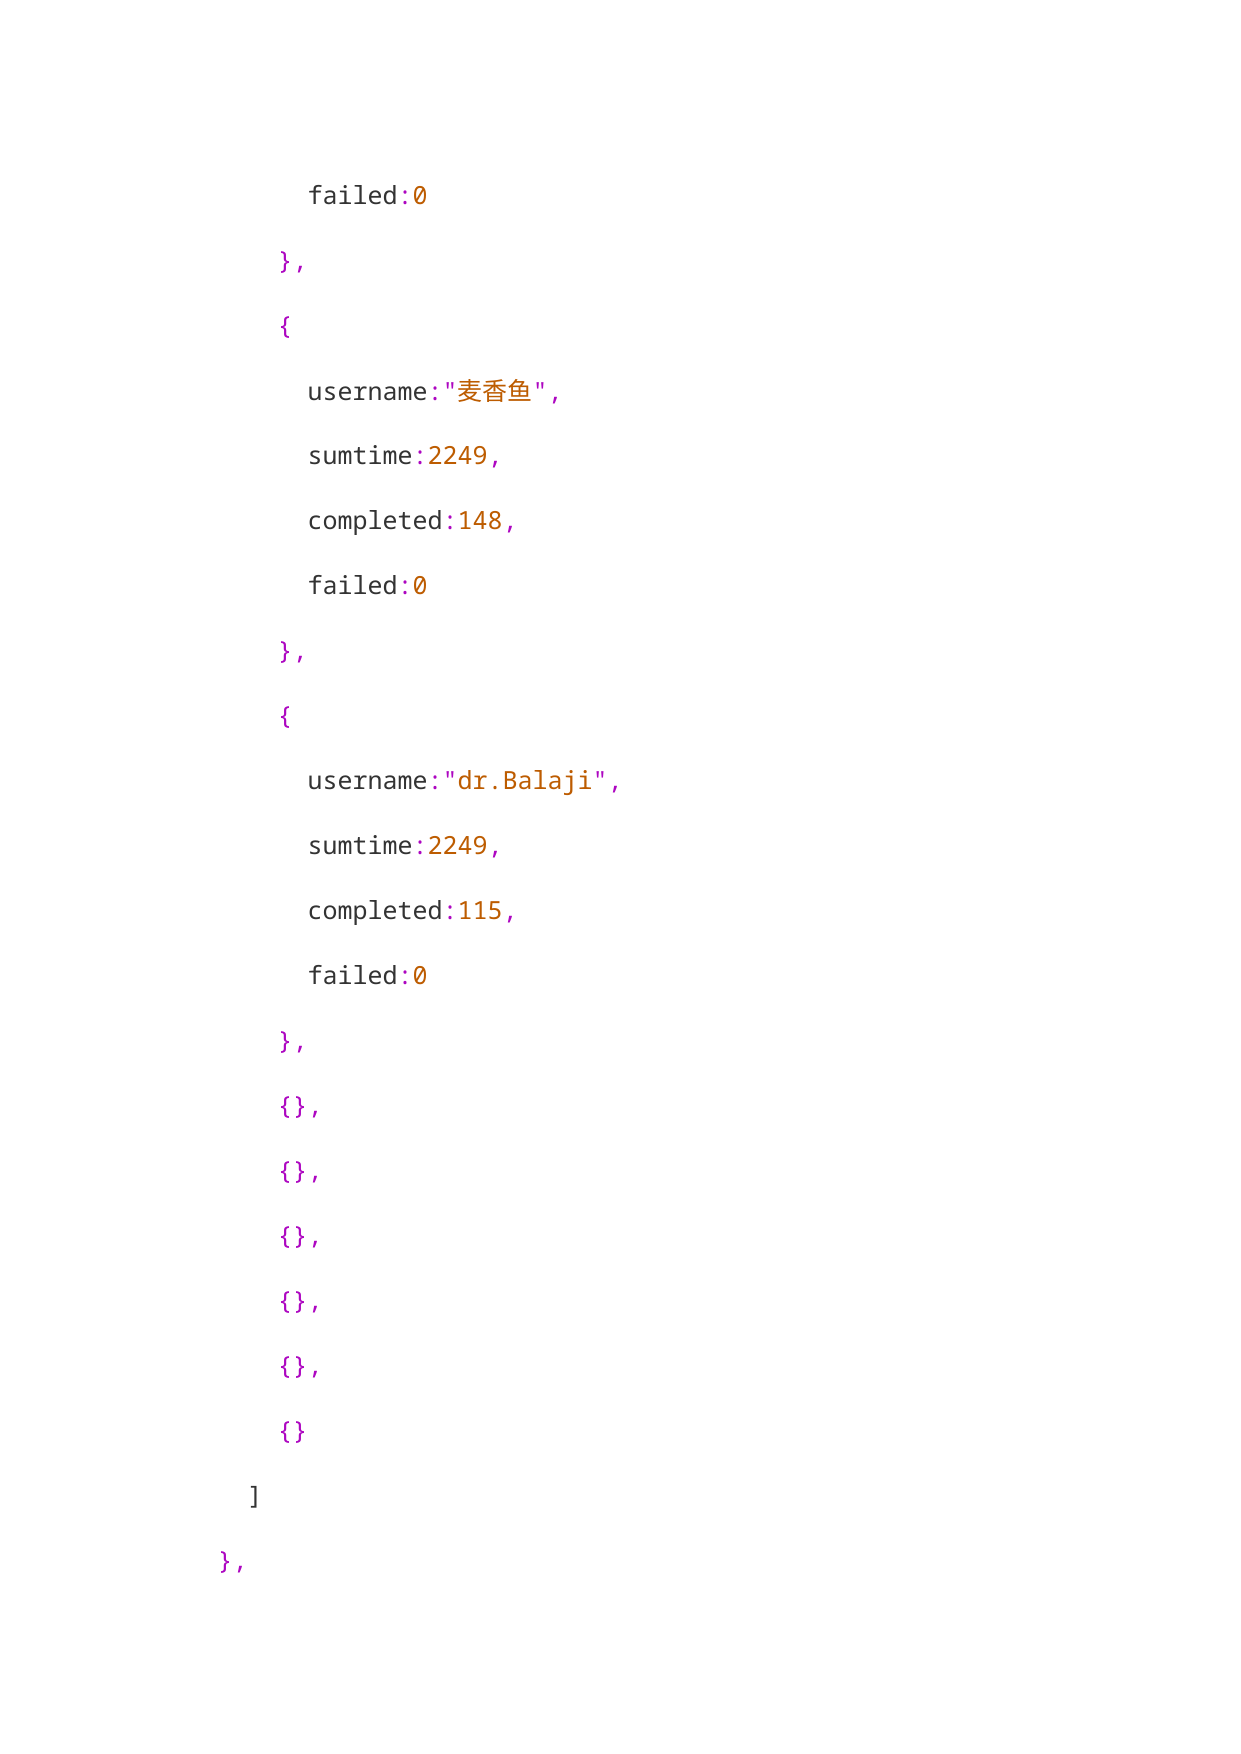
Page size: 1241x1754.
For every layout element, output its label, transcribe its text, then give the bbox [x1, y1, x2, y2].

text }, [187, 1007, 1053, 1072]
text {}, [187, 1332, 1053, 1397]
text }, [187, 227, 1053, 292]
text {}, [187, 1137, 1053, 1202]
text { [187, 682, 1053, 747]
text failed:0 [187, 942, 1053, 1007]
text completed:148, [187, 487, 1053, 552]
text {} [187, 1397, 1053, 1462]
text {}, [187, 1267, 1053, 1332]
text {}, [187, 1202, 1053, 1267]
text { [187, 292, 1053, 357]
text }, [187, 617, 1053, 682]
text failed:0 [187, 552, 1053, 617]
text sumtime:2249, [187, 812, 1053, 877]
text ] [187, 1462, 1053, 1527]
text }, [187, 1527, 1053, 1592]
text failed:0 [187, 162, 1053, 227]
text completed:115, [187, 877, 1053, 942]
text sumtime:2249, [187, 422, 1053, 487]
text username:"麦香鱼", [187, 357, 1053, 422]
text {}, [187, 1072, 1053, 1137]
text username:"dr.Balaji", [187, 747, 1053, 812]
